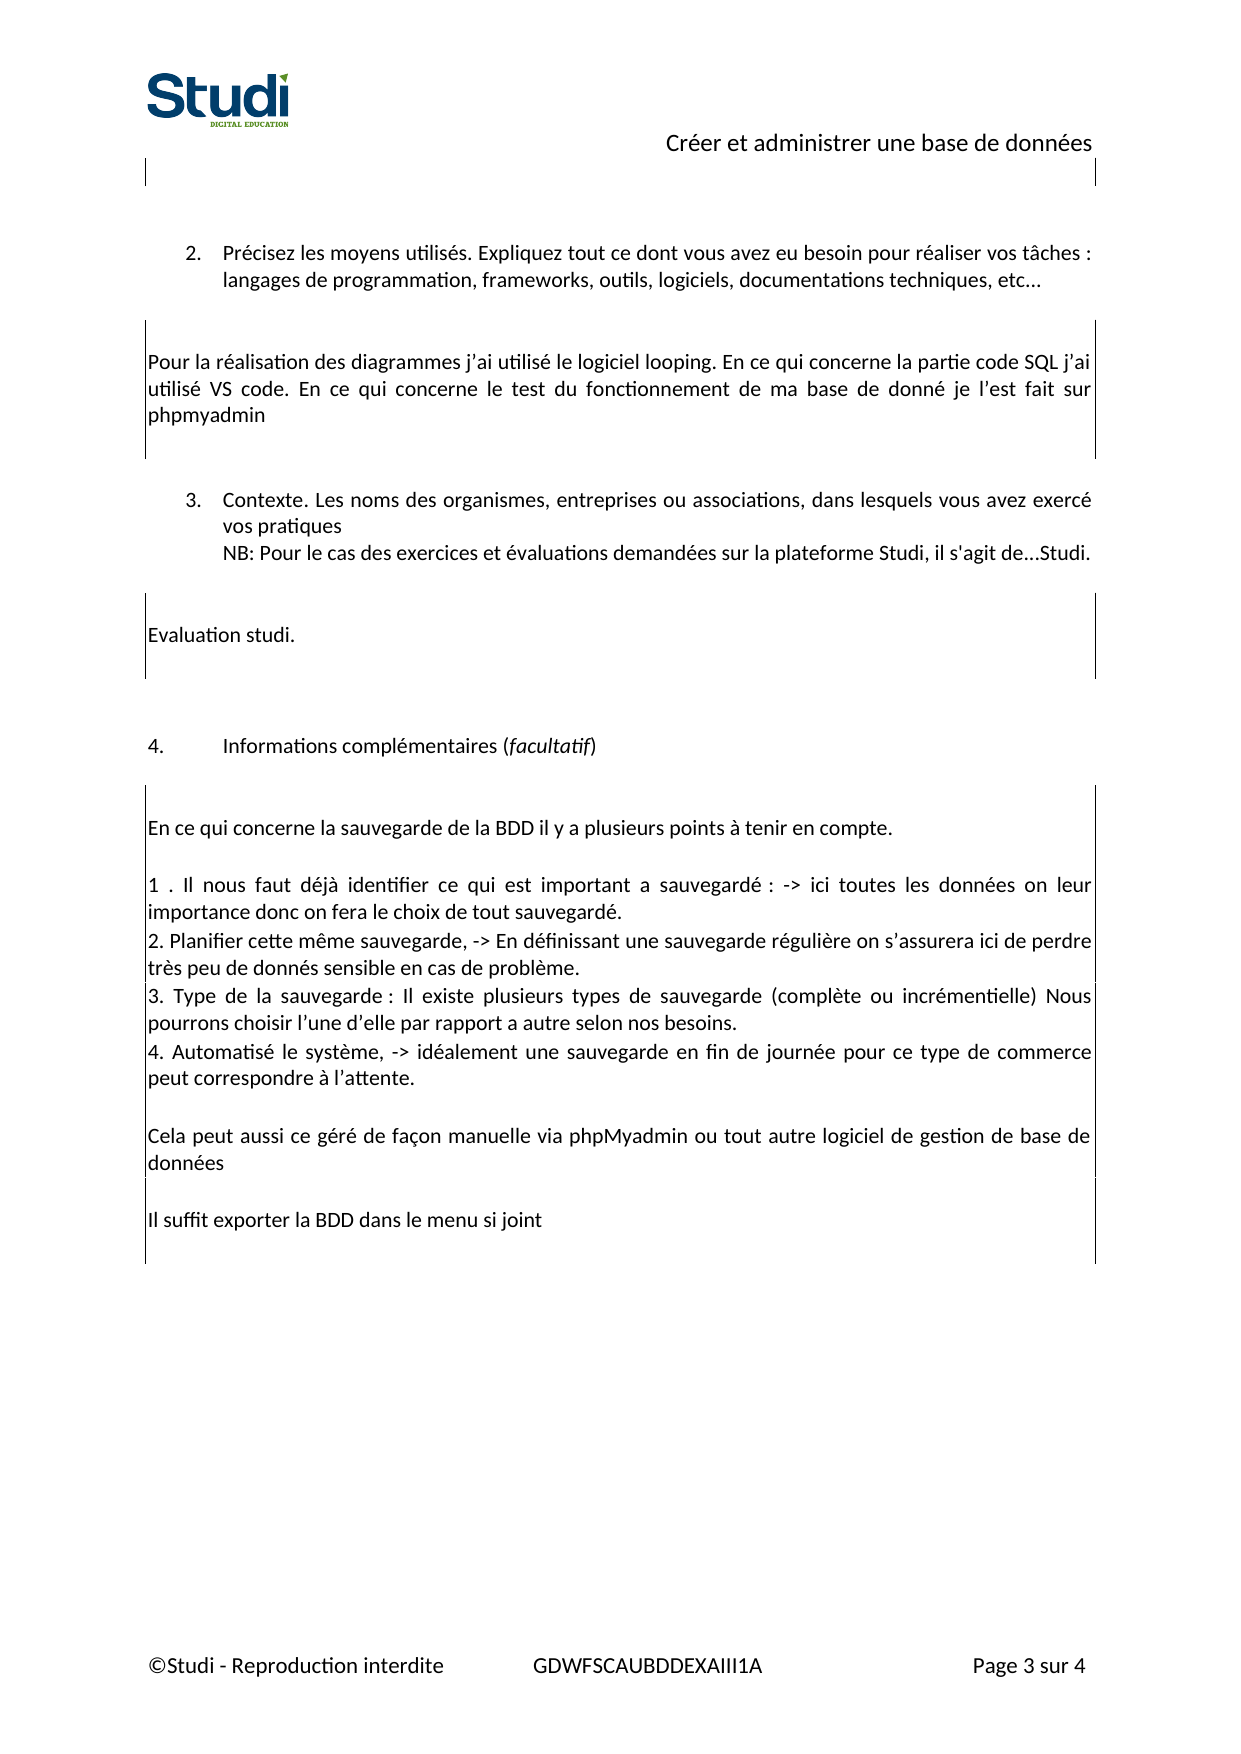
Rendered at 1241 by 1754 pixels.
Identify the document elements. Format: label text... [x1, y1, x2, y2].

text Cela peut aussi ce géré de façon manuelle via phpMyadmin ou tout autre logiciel de gestion de base de données [146, 1122, 1095, 1177]
list Précisez les moyens utilisés. Expliquez tout ce dont vous avez eu besoin pour réaliser vos tâches : langages de programmation, frameworks, outils, logiciels, documentations techniques, etc... [185, 239, 1093, 293]
text 3. Type de la sauvegarde : Il existe plusieurs types de sauvegarde (complète ou incrémentielle) Nous pourrons choisir l’une d’elle par rapport a autre selon nos besoins. [146, 982, 1095, 1038]
text 1 . Il nous faut déjà identifier ce qui est important a sauvegardé : -> ici toutes les données on leur importance donc on fera le choix de tout sauvegardé. [146, 872, 1095, 927]
text 2. Planifier cette même sauvegarde, -> En définissant une sauvegarde régulière on s’assurera ici de perdre très peu de donnés sensible en cas de problème. [146, 927, 1095, 982]
text En ce qui concerne la sauvegarde de la BDD il y a plusieurs points à tenir en compte. [146, 814, 1095, 843]
text Evaluation studi. [146, 621, 1095, 650]
text 4. Automatisé le système, -> idéalement une sauvegarde en fin de journée pour ce type de commerce peut correspondre à l’attente. [146, 1038, 1095, 1093]
list Informations complémentaires (facultatif) [148, 732, 1093, 759]
text Pour la réalisation des diagrammes j’ai utilisé le logiciel looping. En ce qui concerne la partie code SQL j’ai utilisé VS code. En ce qui concerne le test du fonctionnement de ma base de donné je l’est fait sur phpmyadmin [146, 348, 1095, 430]
text NB: Pour le cas des exercices et évaluations demandées sur la plateforme Studi, il s'agit de...Studi. [185, 539, 1093, 566]
list Contexte. Les noms des organismes, entreprises ou associations, dans lesquels vous avez exercé vos pratiques [185, 486, 1093, 539]
picture [147, 73, 289, 127]
text Il suffit exporter la BDD dans le menu si joint [146, 1206, 1095, 1235]
